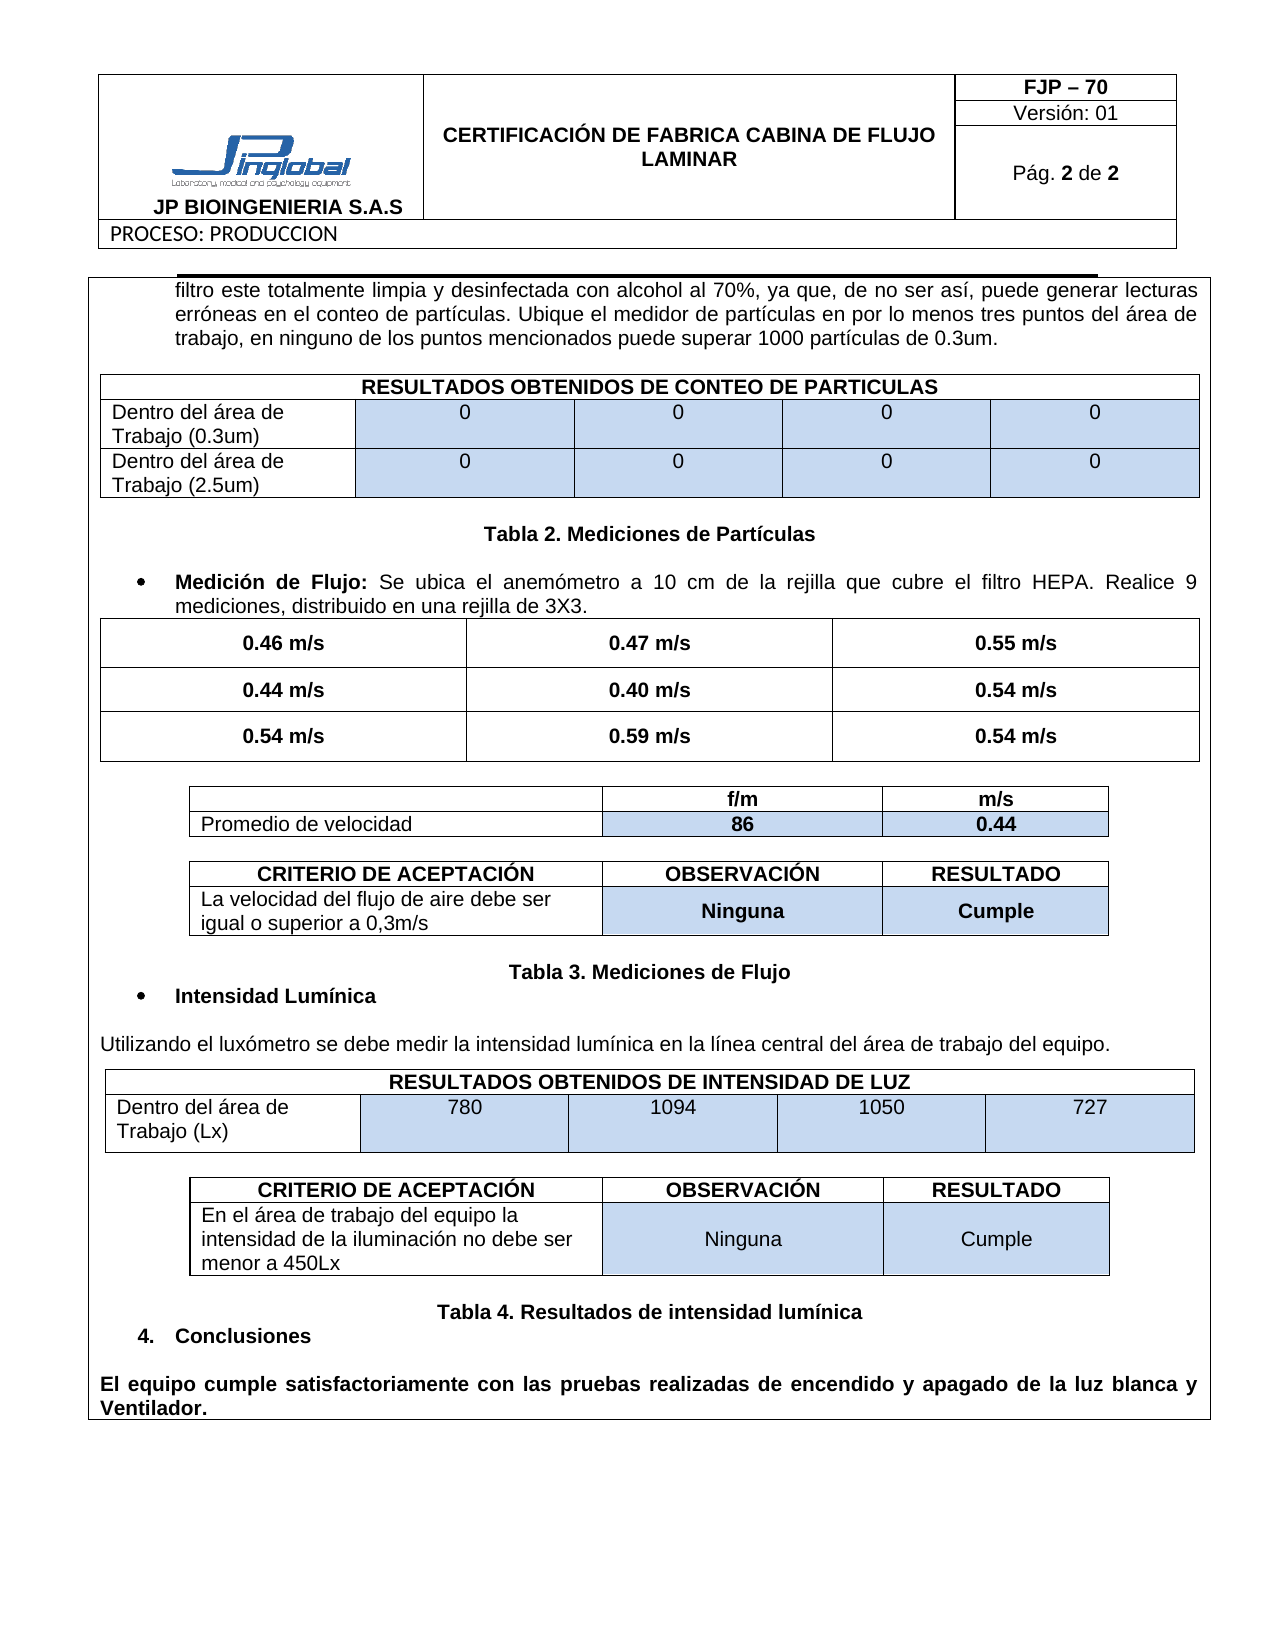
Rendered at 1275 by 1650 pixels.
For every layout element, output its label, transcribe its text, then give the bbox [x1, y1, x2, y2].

picture [160, 127, 362, 195]
